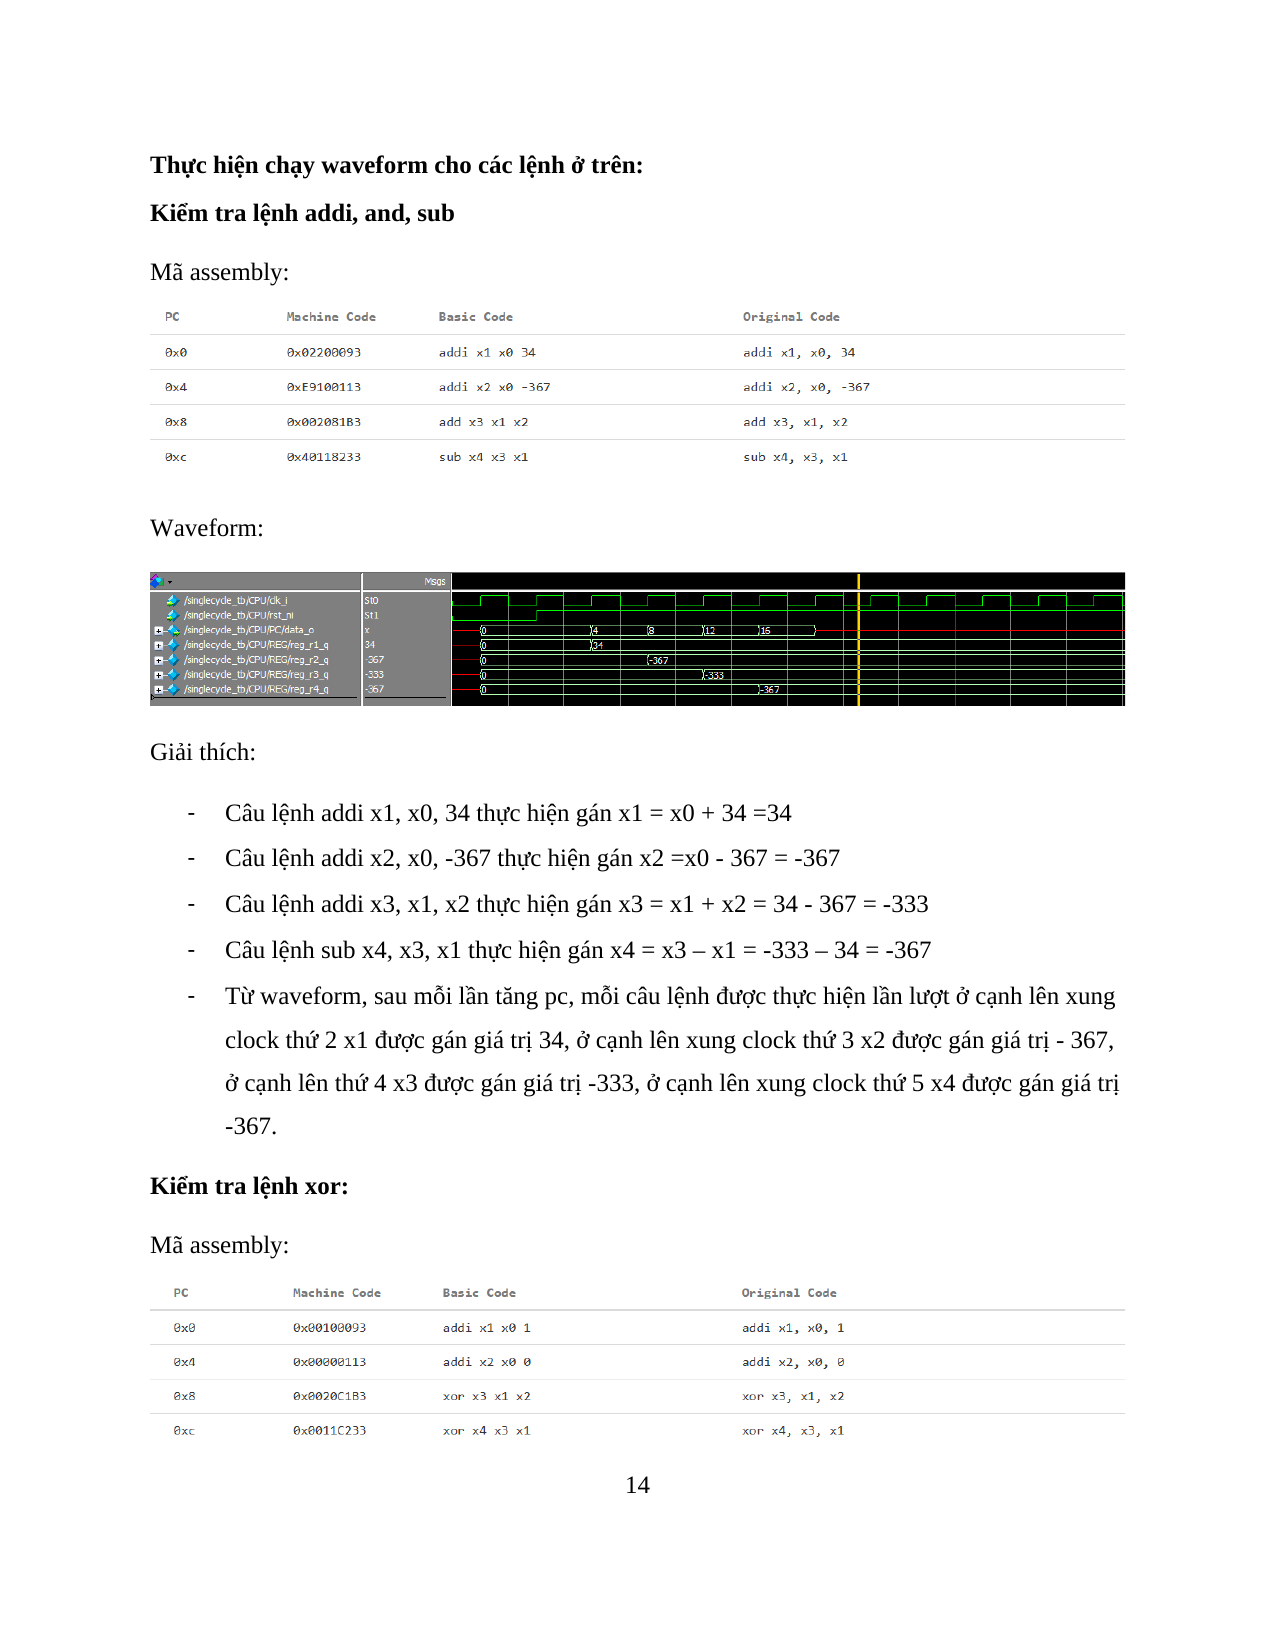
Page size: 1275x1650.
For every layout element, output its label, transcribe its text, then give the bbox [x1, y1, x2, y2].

text Giải thích: [150, 737, 1125, 766]
text Mã assembly: [150, 1231, 1125, 1273]
list Từ waveform, sau mỗi lần tăng pc, mỗi câu lệnh được thực hiện lần lượt ở cạnh lên xung clock thứ 2 x1 được gán giá trị 34, ở cạnh lên xung clock thứ 3 x2 được gán giá trị - 367, ở cạnh lên thứ 4 x3 được gán giá trị -333, ở cạnh lên xung clock thứ 5 x4 được gán giá trị -367. [187, 980, 1125, 1140]
list Câu lệnh addi x3, x1, x2 thực hiện gán x3 = x1 + x2 = 34 - 367 = -333 [187, 888, 1125, 919]
text Kiểm tra lệnh addi, and, sub [150, 198, 1125, 226]
list Câu lệnh addi x1, x0, 34 thực hiện gán x1 = x0 + 34 =34 [187, 797, 1125, 827]
picture [150, 1273, 1125, 1450]
picture [150, 572, 1125, 706]
list Câu lệnh sub x4, x3, x1 thực hiện gán x4 = x3 – x1 = -333 – 34 = -367 [187, 934, 1125, 964]
text Waveform: [150, 513, 1125, 542]
text Kiểm tra lệnh xor: [150, 1171, 1125, 1199]
text Thực hiện chạy waveform cho các lệnh ở trên: [150, 150, 1125, 179]
text Mã assembly: [150, 257, 1125, 300]
list Câu lệnh addi x2, x0, -367 thực hiện gán x2 =x0 - 367 = -367 [187, 843, 1125, 873]
picture [150, 300, 1125, 482]
